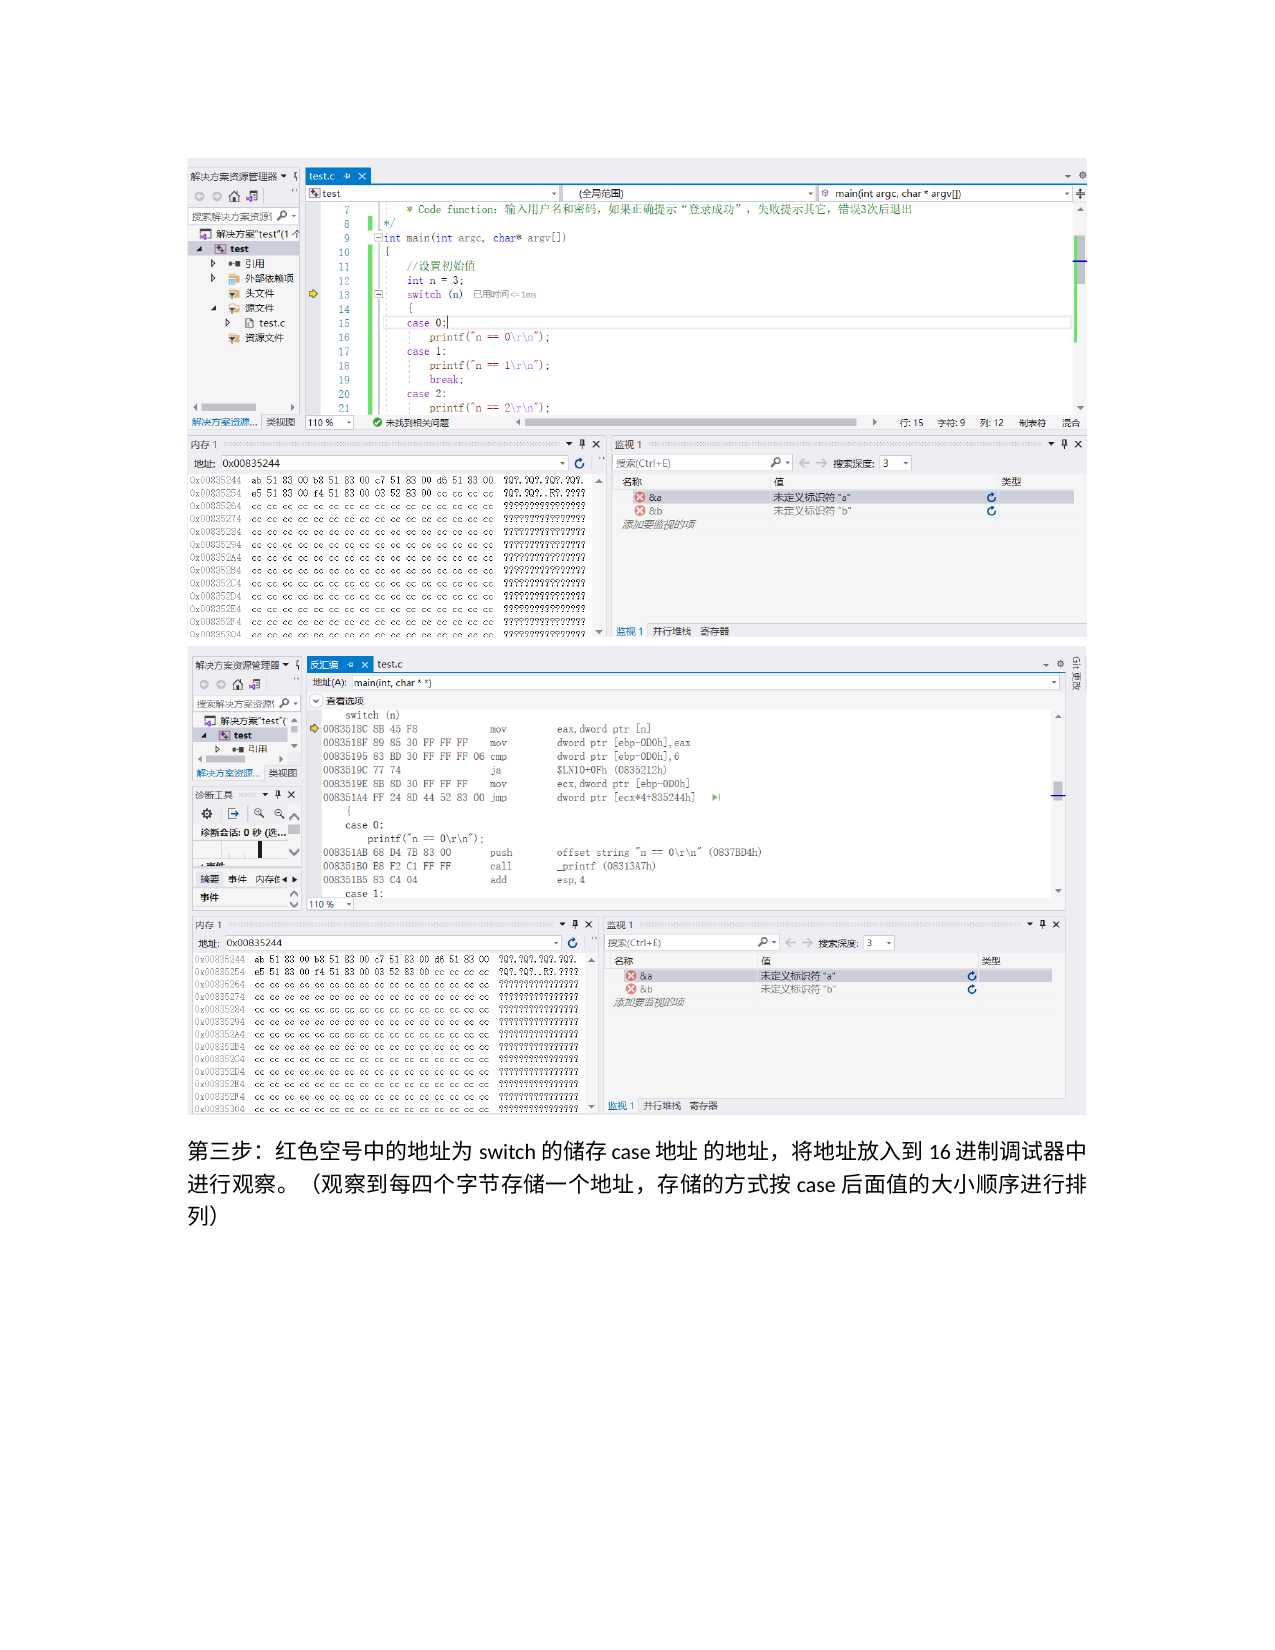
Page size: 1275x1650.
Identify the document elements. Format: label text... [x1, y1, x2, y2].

text 第三步：红色空号中的地址为 switch 的储存case地址 的地址，将地址放入到16进制调试器中进行观察。（观察到每四个字节存储一个地址，存储的方式按case 后面值的大小顺序进行排列） [187, 1134, 1087, 1231]
picture [187, 646, 1087, 1115]
picture [187, 158, 1087, 637]
